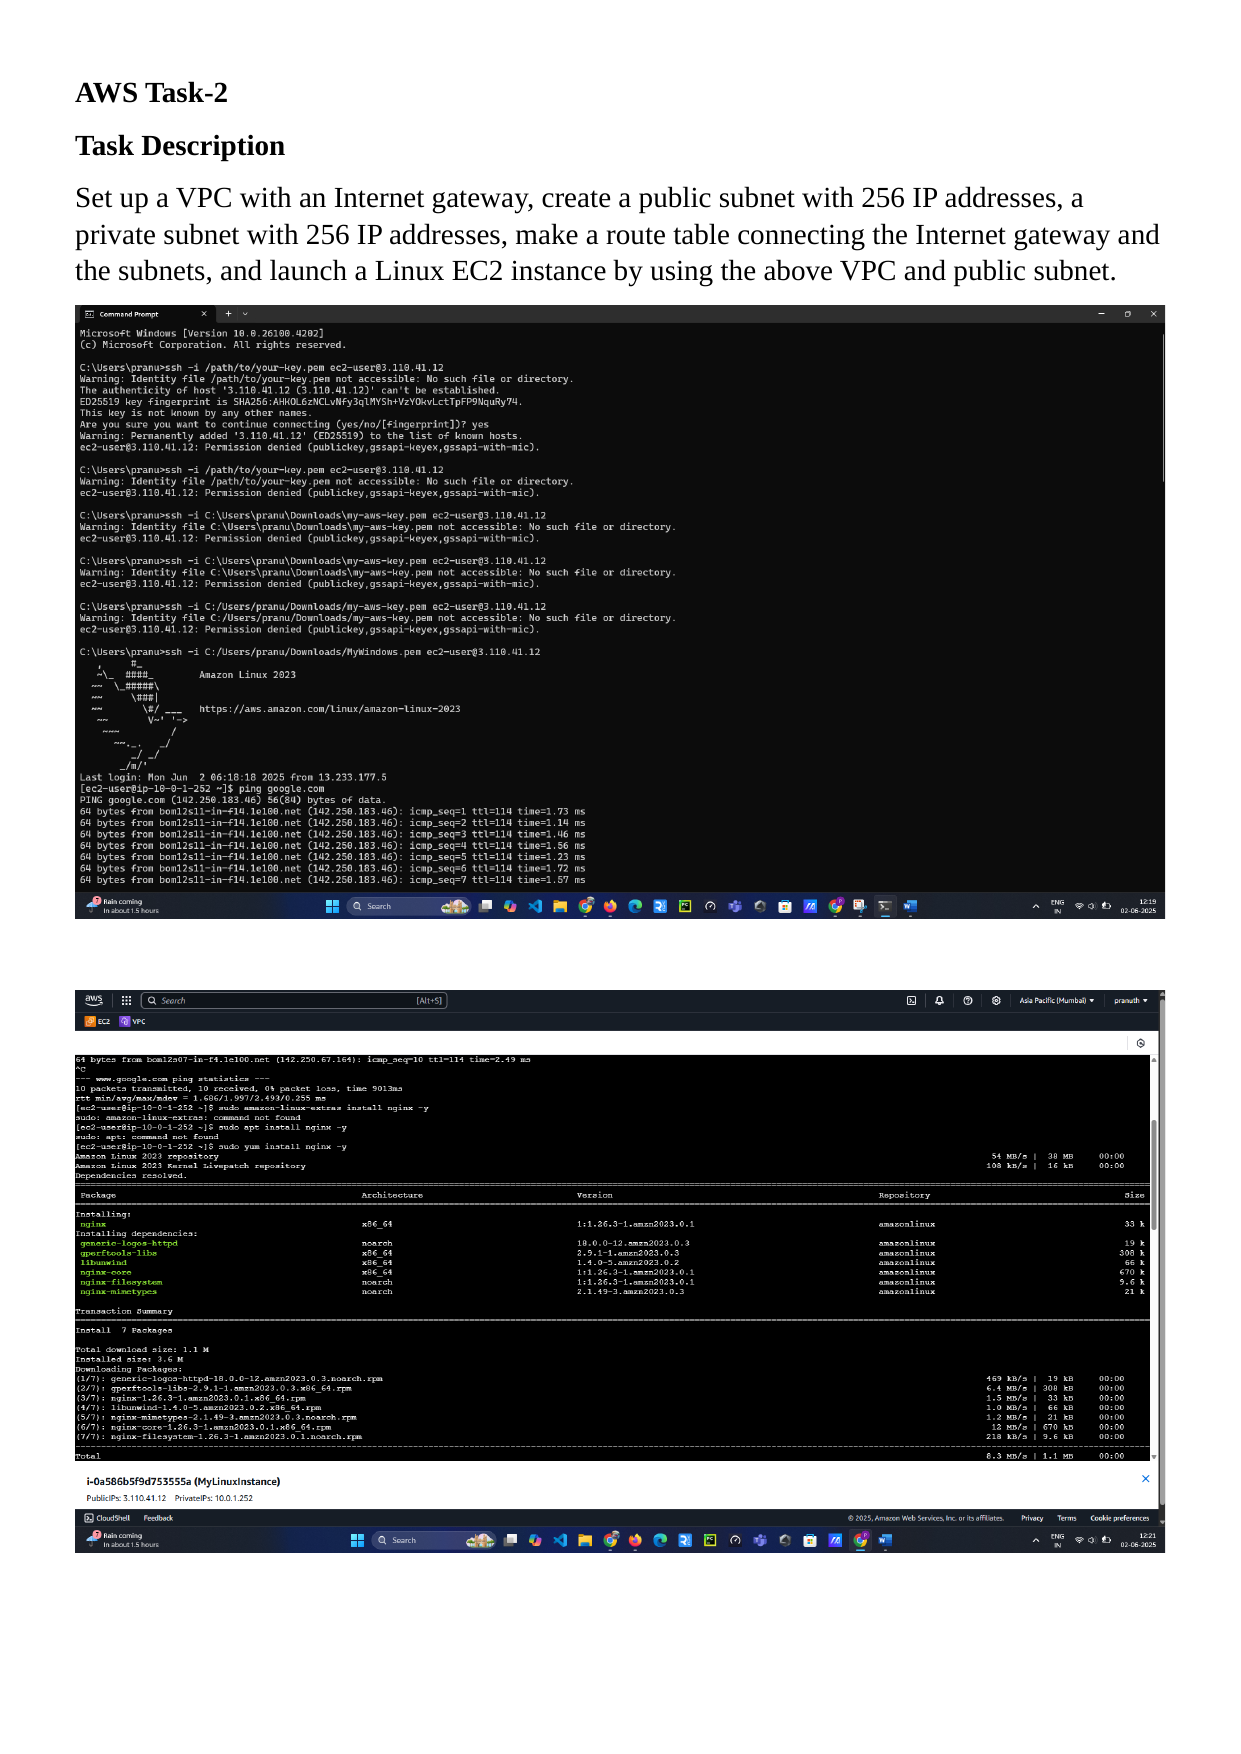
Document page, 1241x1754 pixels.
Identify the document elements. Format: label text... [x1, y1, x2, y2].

text AWS Task-2 [75, 75, 1165, 108]
text Set up a VPC with an Internet gateway, create a public subnet with 256 IP addresses, a private subnet with 256 IP addresses, make a route table connecting the Internet gateway and the subnets, and launch a Linux EC2 instance by using the above VPC and public subnet. [75, 181, 1165, 286]
picture [75, 990, 1166, 1553]
text Task Description [75, 128, 1165, 161]
picture [75, 305, 1166, 919]
